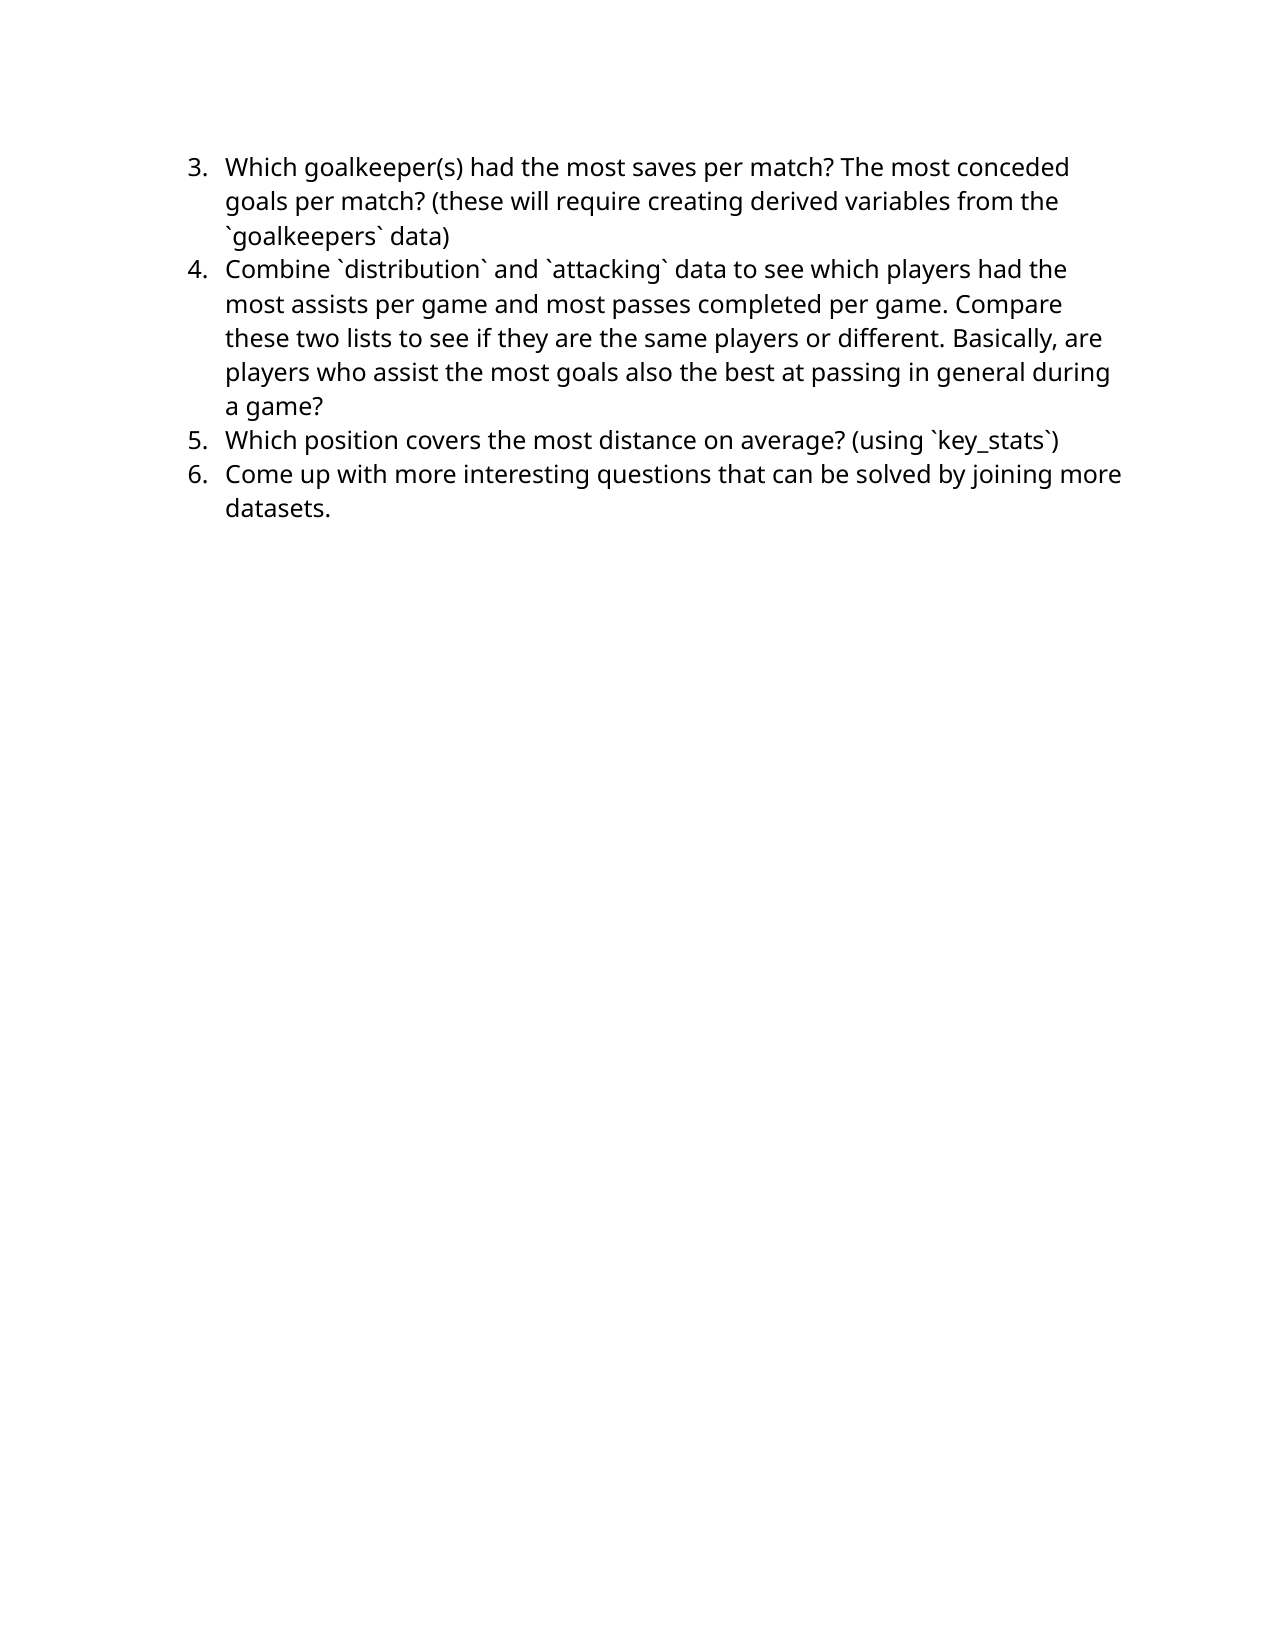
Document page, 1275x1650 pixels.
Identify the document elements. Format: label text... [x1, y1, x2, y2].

list Which goalkeeper(s) had the most saves per match? The most conceded goals per match? (these will require creating derived variables from the `goalkeepers` data) [187, 150, 1125, 252]
list Come up with more interesting questions that can be solved by joining more datasets. [187, 457, 1125, 525]
list Which position covers the most distance on average? (using `key_stats`) [187, 422, 1125, 457]
list Combine `distribution` and `attacking` data to see which players had the most assists per game and most passes completed per game. Compare these two lists to see if they are the same players or different. Basically, are players who assist the most goals also the best at passing in general during a game? [187, 252, 1125, 422]
